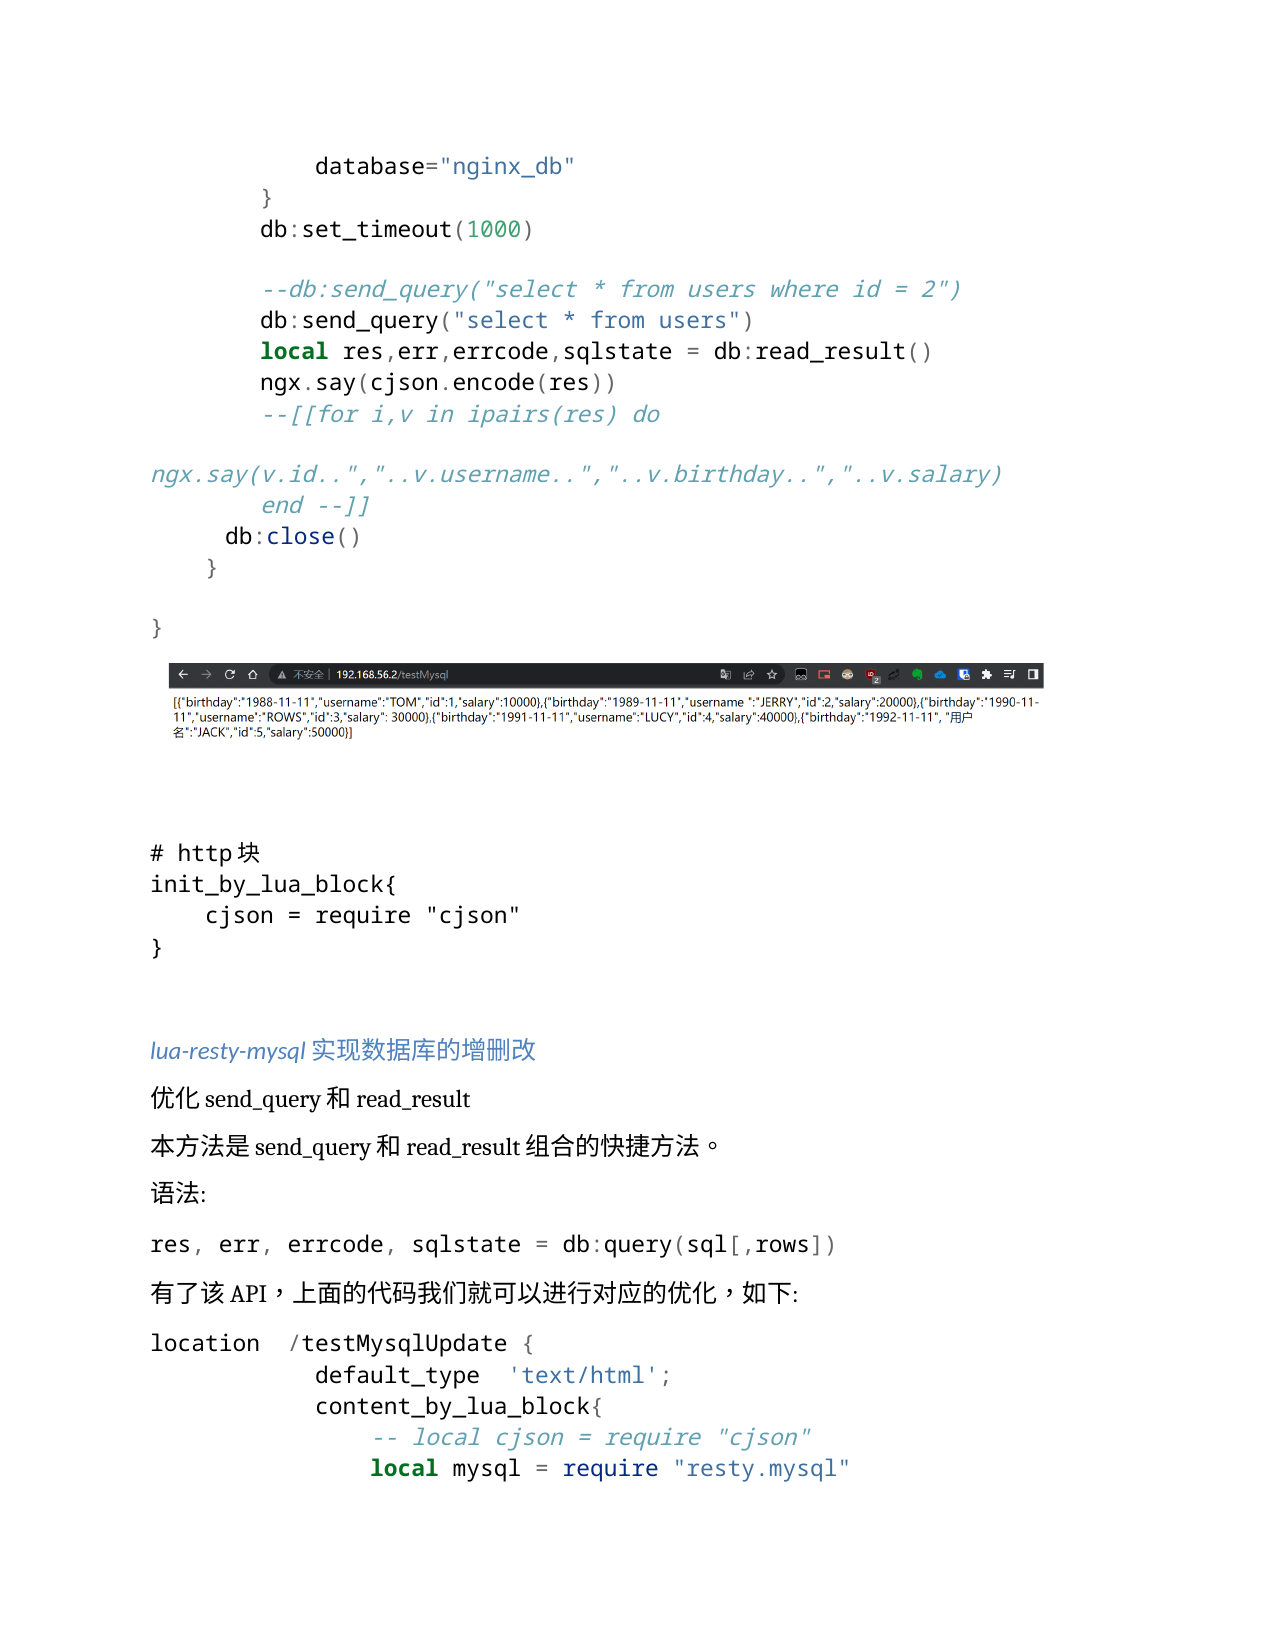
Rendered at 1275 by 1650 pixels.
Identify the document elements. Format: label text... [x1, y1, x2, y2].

text 优化send_query和read_result [150, 1085, 1125, 1114]
text # http块 init_by_lua_block{ cjson = require "cjson" } [150, 837, 1125, 962]
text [150, 1327, 1125, 1483]
subtitle lua-resty-mysql实现数据库的增删改 [150, 1032, 1125, 1066]
text 本方法是send_query和read_result组合的快捷方法。 [150, 1133, 1125, 1161]
text res, err, errcode, sqlstate = db:query(sql[,rows]) [150, 1228, 1125, 1259]
text 语法: [150, 1180, 1125, 1209]
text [150, 150, 1125, 642]
text 有了该API，上面的代码我们就可以进行对应的优化，如下: [150, 1280, 1125, 1308]
picture [168, 663, 1044, 775]
